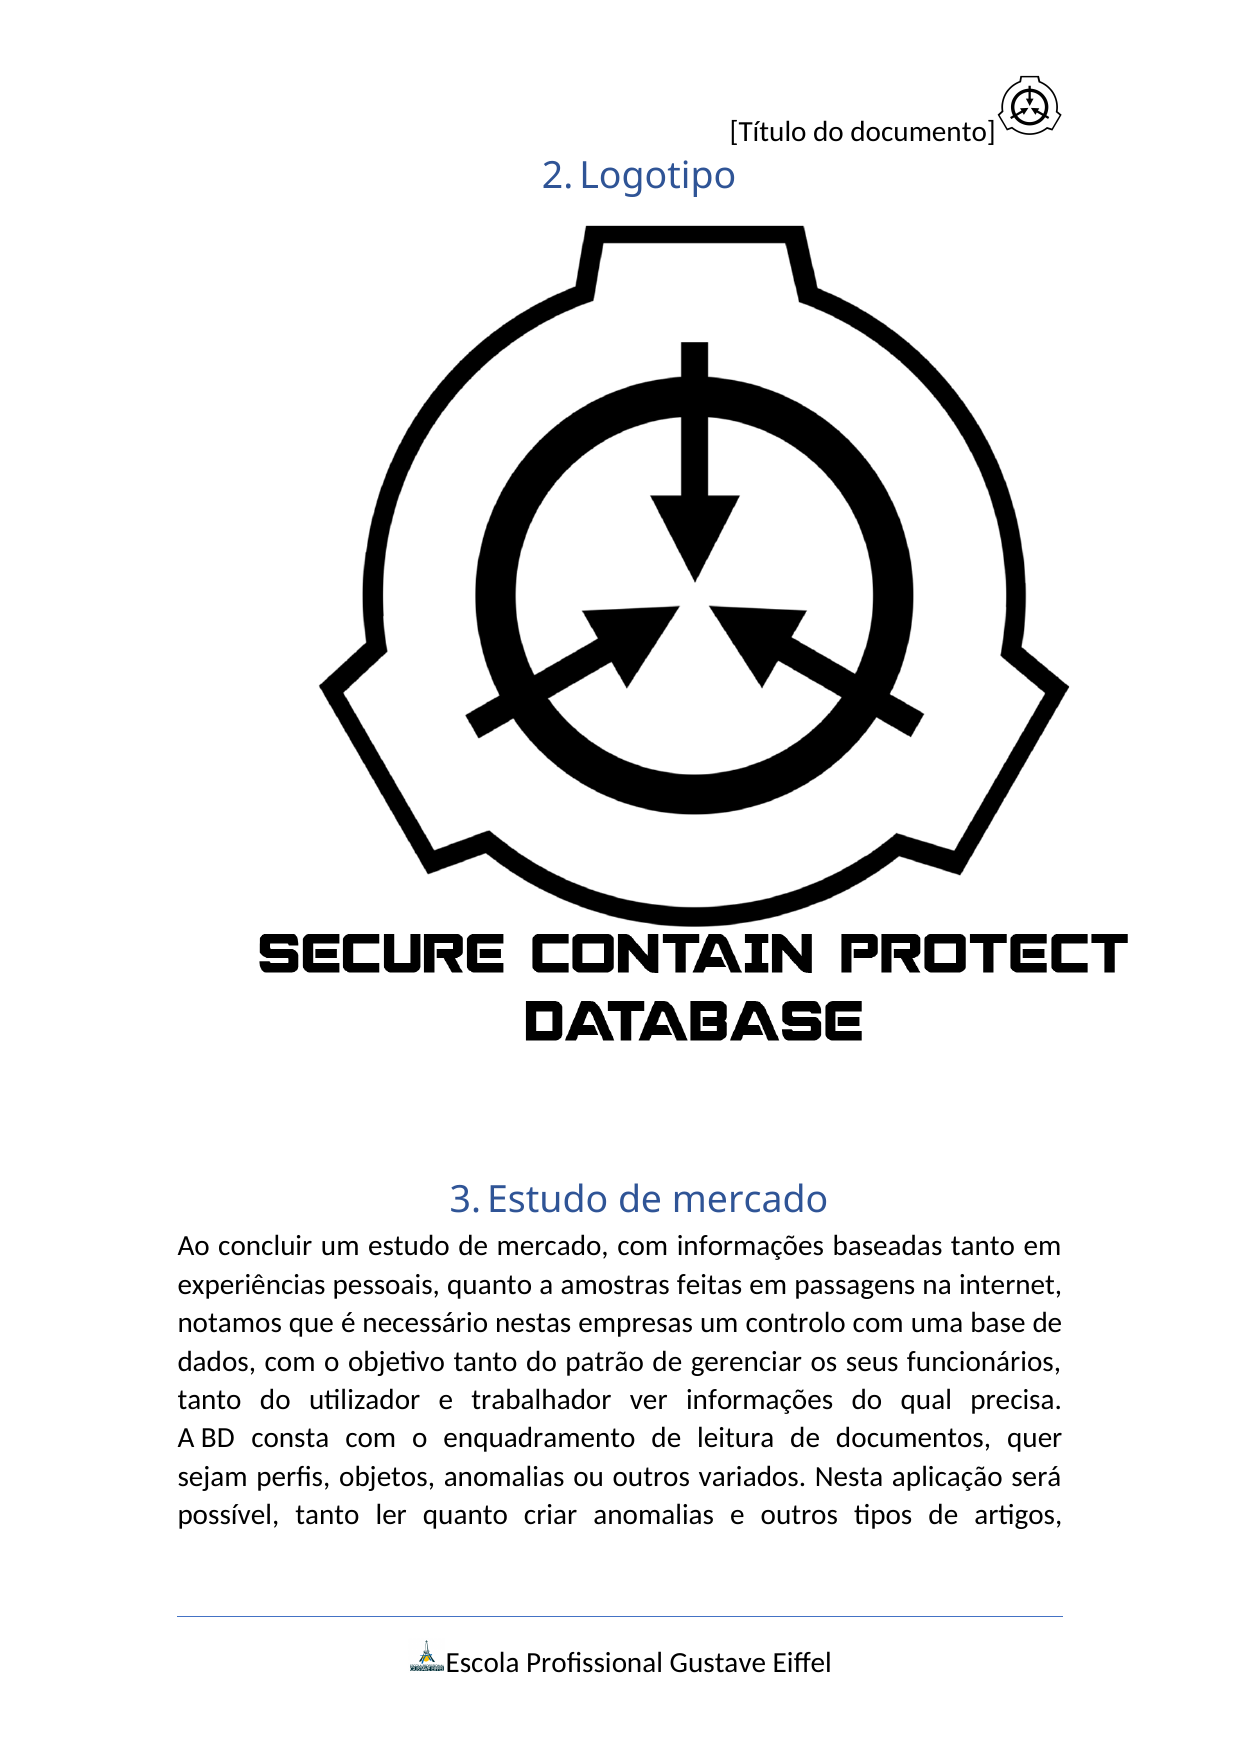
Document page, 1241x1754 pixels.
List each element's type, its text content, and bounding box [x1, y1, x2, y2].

subtitle Estudo de mercado [215, 1172, 1063, 1223]
picture [408, 1638, 446, 1673]
picture [996, 73, 1064, 141]
subtitle Logotipo [215, 148, 1063, 199]
picture [251, 203, 1137, 1090]
